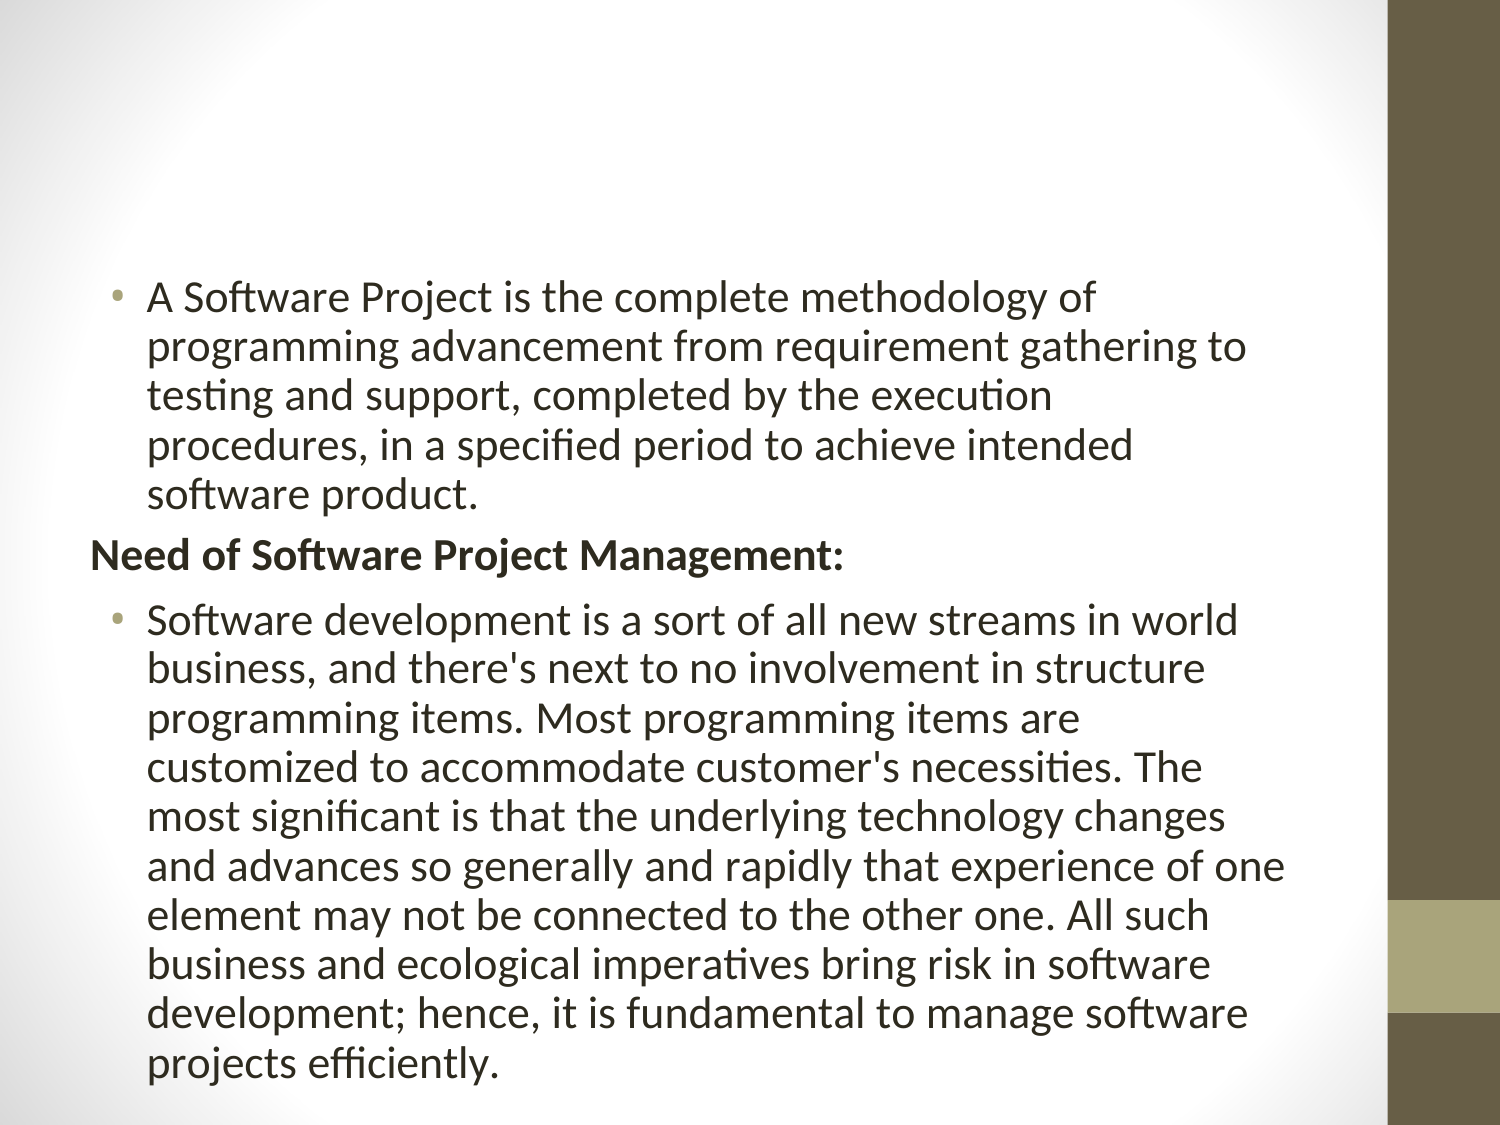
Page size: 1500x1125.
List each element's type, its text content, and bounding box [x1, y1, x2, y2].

list Software development is a sort of all new streams in world business, and there's next to no involvement in structure programming items. Most programming items are customized to accommodate customer's necessities. The most significant is that the underlying technology changes and advances so generally and rapidly that experience of one element may not be connected to the other one. All such business and ecological imperatives bring risk in software development; hence, it is fundamental to manage software projects efficiently. [109, 591, 1297, 1089]
subtitle Need of Software Project Management: [90, 526, 1350, 582]
picture [0, 0, 1387, 1125]
list A Software Project is the complete methodology of programming advancement from requirement gathering to testing and support, completed by the execution procedures, in a specified period to achieve intended software product. [109, 269, 1281, 521]
